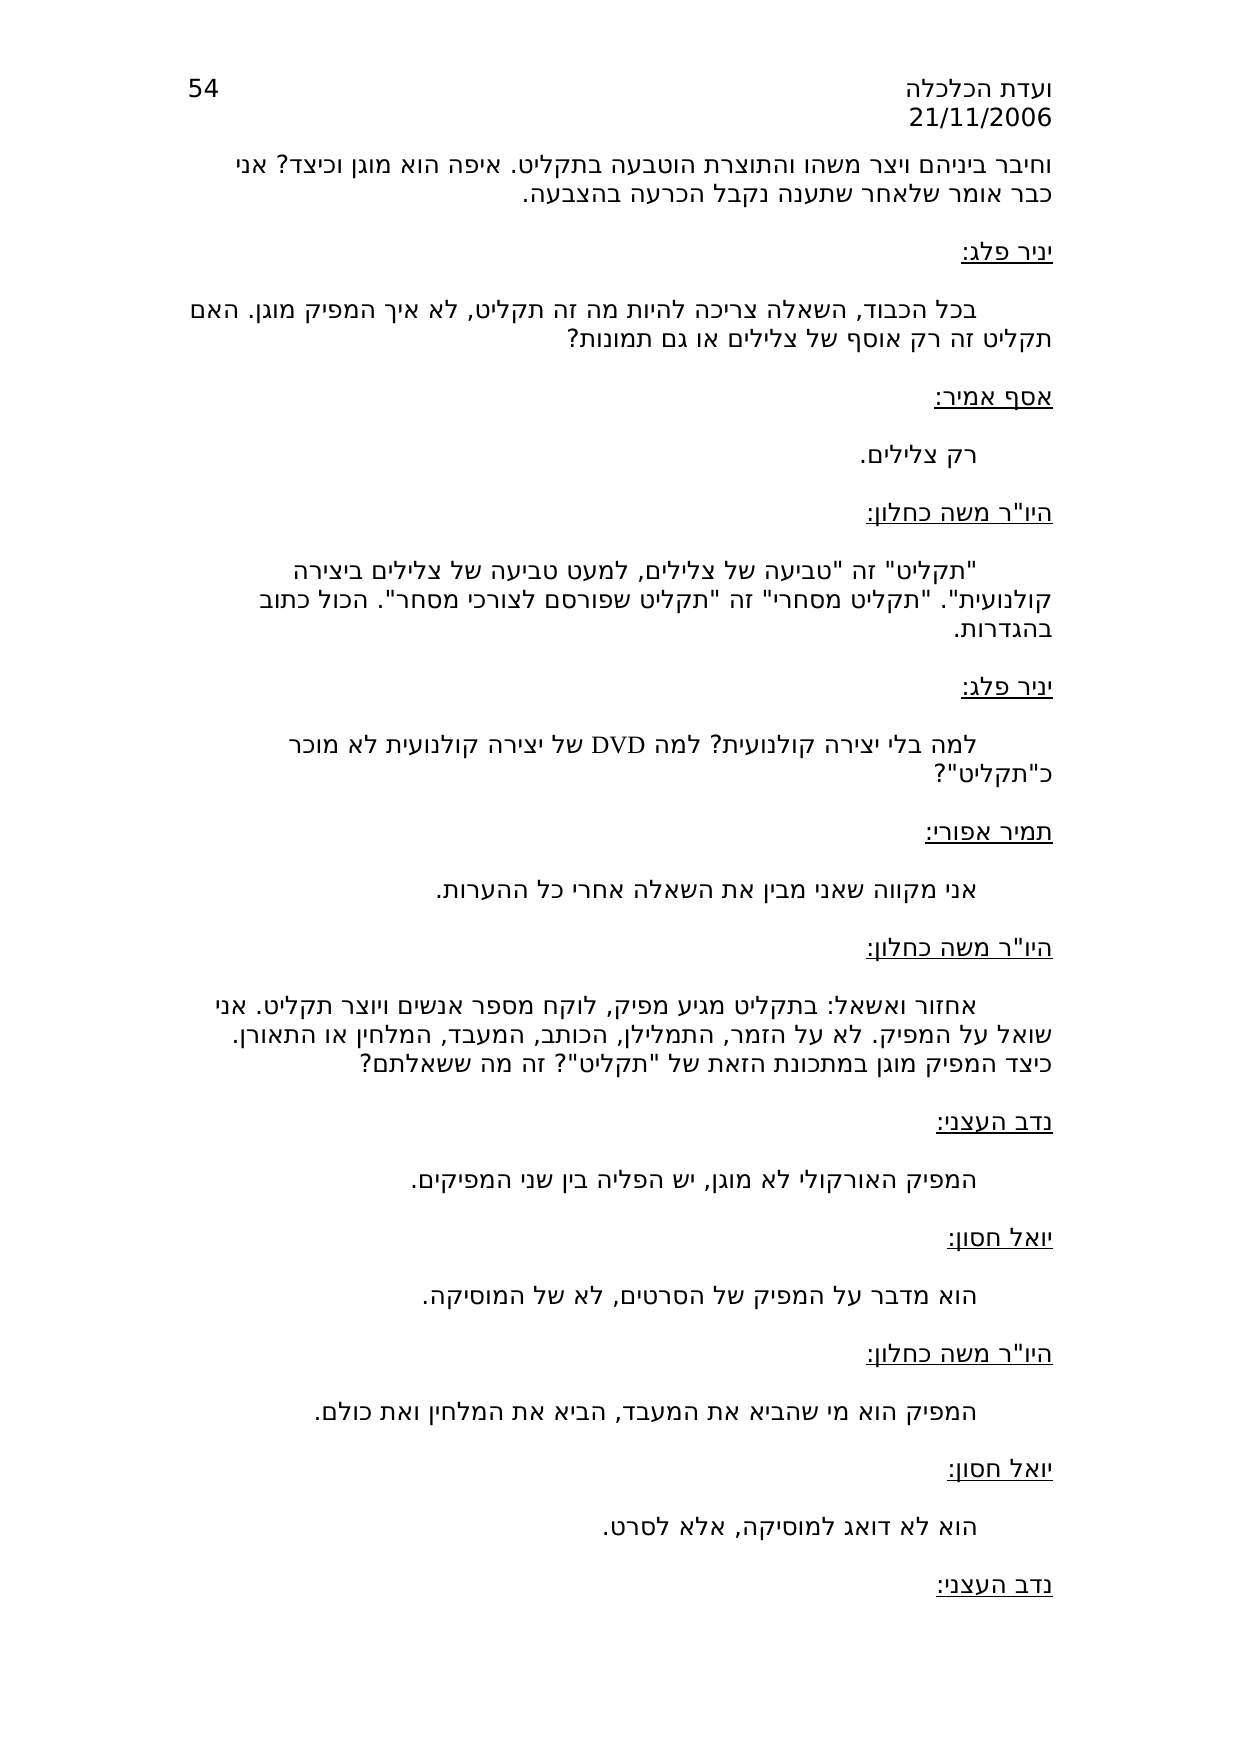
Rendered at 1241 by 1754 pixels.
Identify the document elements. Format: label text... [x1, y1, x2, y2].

text היו"ר משה כחלון: [187, 933, 1053, 962]
text הוא מדבר על המפיק של הסרטים, לא של המוסיקה. [187, 1281, 1053, 1310]
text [187, 150, 1053, 208]
text אסף אמיר: [187, 382, 1053, 411]
text תמיר אפורי: [187, 817, 1053, 846]
text הוא לא דואג למוסיקה, אלא לסרט. [187, 1513, 1053, 1542]
text יואל חסון: [187, 1455, 1053, 1484]
text יואל חסון: [187, 1223, 1053, 1252]
text למה בלי יצירה קולנועית? למה DVD של יצירה קולנועית לא מוכר כ"תקליט"? [187, 730, 1053, 788]
text "תקליט" זה "טביעה של צלילים, למעט טביעה של צלילים ביצירה קולנועית". "תקליט מסחרי" זה "תקליט שפורסם לצורכי מסחר". הכול כתוב בהגדרות. [187, 556, 1053, 643]
text המפיק הוא מי שהביא את המעבד, הביא את המלחין ואת כולם. [187, 1397, 1053, 1426]
text אחזור ואשאל: בתקליט מגיע מפיק, לוקח מספר אנשים ויוצר תקליט. אני שואל על המפיק. לא על הזמר, התמלילן, הכותב, המעבד, המלחין או התאורן. כיצד המפיק מוגן במתכונת הזאת של "תקליט"? זה מה ששאלתם? [187, 991, 1053, 1078]
text אני מקווה שאני מבין את השאלה אחרי כל ההערות. [187, 875, 1053, 904]
text בכל הכבוד, השאלה צריכה להיות מה זה תקליט, לא איך המפיק מוגן. האם תקליט זה רק אוסף של צלילים או גם תמונות? [187, 295, 1053, 353]
text המפיק האורקולי לא מוגן, יש הפליה בין שני המפיקים. [187, 1165, 1053, 1194]
text נדב העצני: [187, 1107, 1053, 1136]
text היו"ר משה כחלון: [187, 498, 1053, 527]
text רק צלילים. [187, 440, 1053, 469]
text היו"ר משה כחלון: [187, 1339, 1053, 1368]
text יניר פלג: [187, 237, 1053, 266]
text נדב העצני: [187, 1571, 1053, 1600]
text יניר פלג: [187, 672, 1053, 701]
